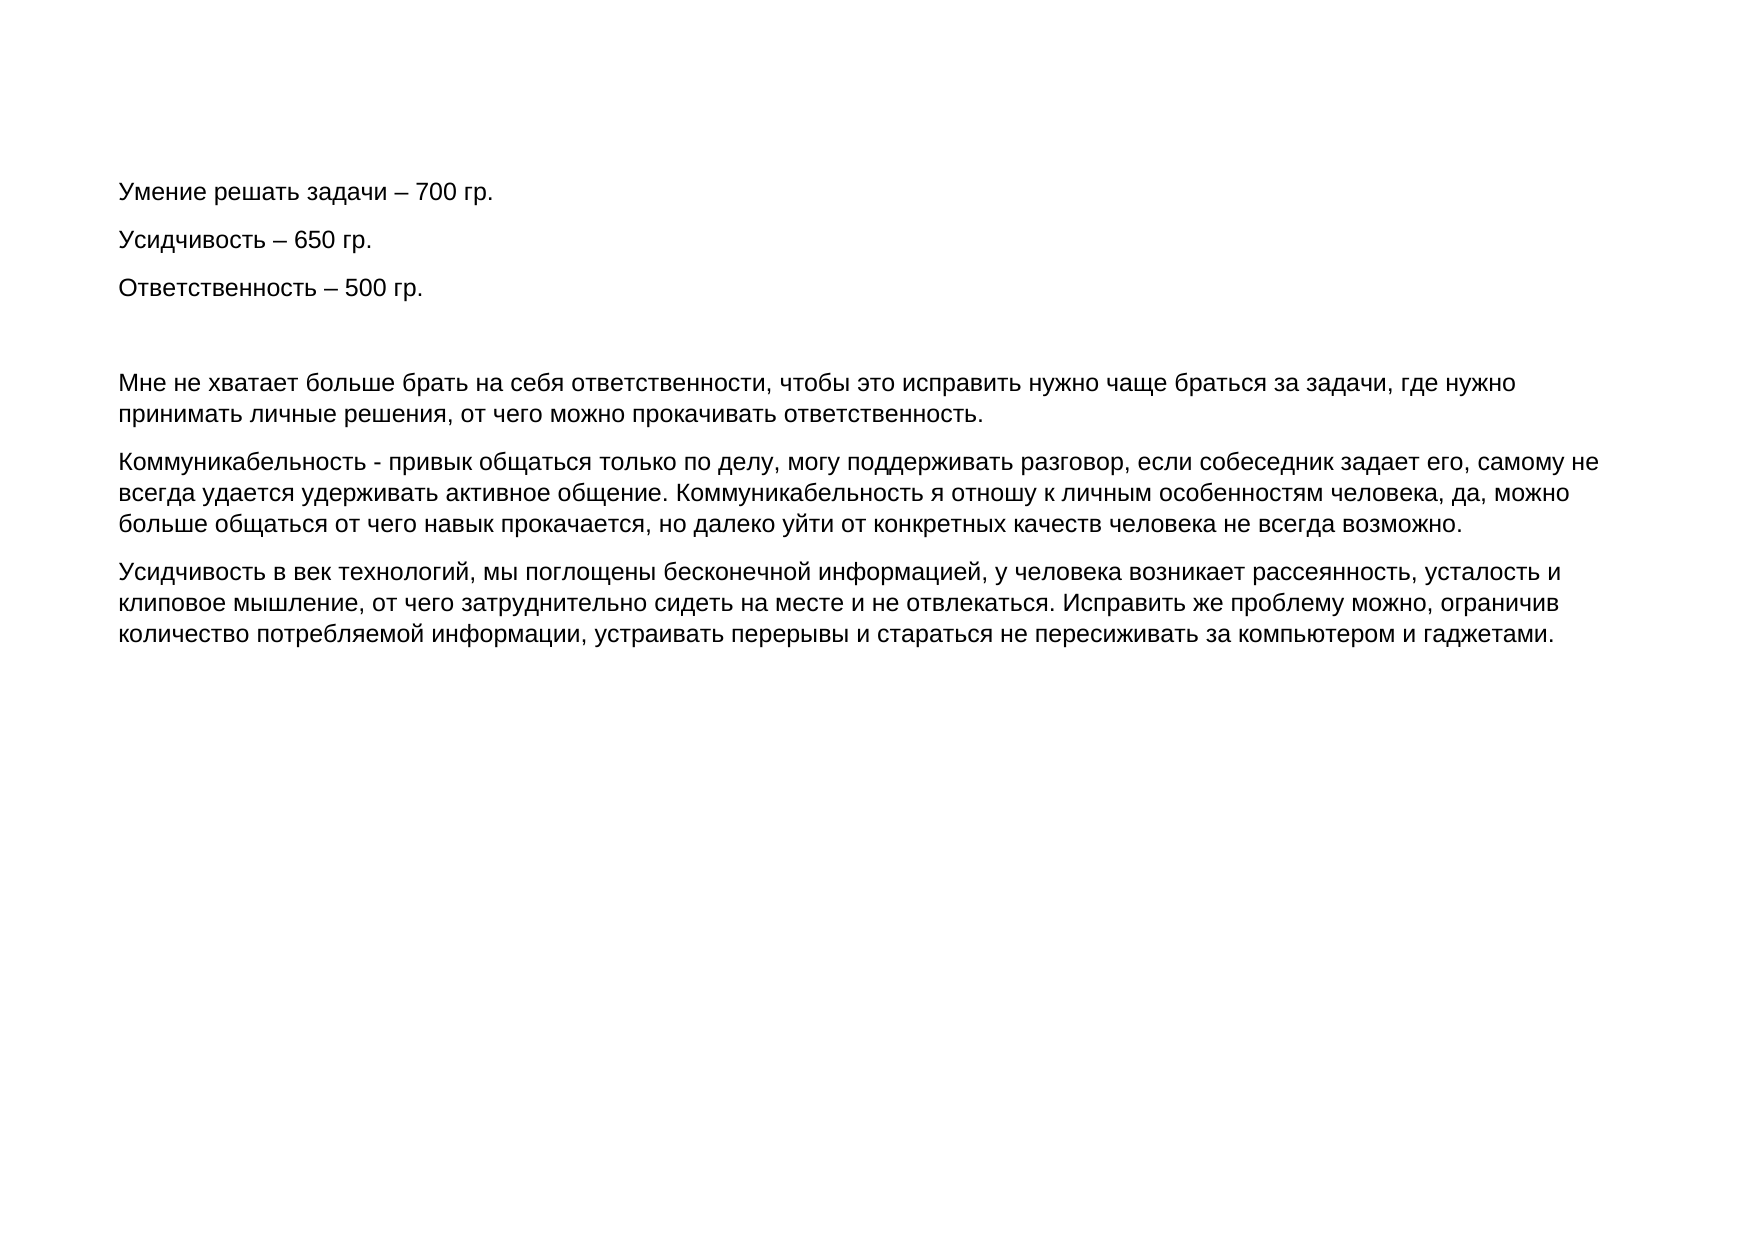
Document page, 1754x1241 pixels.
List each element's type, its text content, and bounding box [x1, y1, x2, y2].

text Ответственность – 500 гр. [118, 273, 1636, 301]
text Мне не хватает больше брать на себя ответственности, чтобы это исправить нужно чаще браться за задачи, где нужно принимать личные решения, от чего можно прокачивать ответственность. [118, 368, 1636, 428]
text Усидчивость – 650 гр. [118, 225, 1636, 254]
text Умение решать задачи – 700 гр. [118, 177, 1636, 206]
text Коммуникабельность - привык общаться только по делу, могу поддерживать разговор, если собеседник задает его, самому не всегда удается удерживать активное общение. Коммуникабельность я отношу к личным особенностям человека, да, можно больше общаться от чего навык прокачается, но далеко уйти от конкретных качеств человека не всегда возможно. [118, 447, 1636, 538]
text Усидчивость в век технологий, мы поглощены бесконечной информацией, у человека возникает рассеянность, усталость и клиповое мышление, от чего затруднительно сидеть на месте и не отвлекаться. Исправить же проблему можно, ограничив количество потребляемой информации, устраивать перерывы и стараться не пересиживать за компьютером и гаджетами. [118, 557, 1636, 647]
